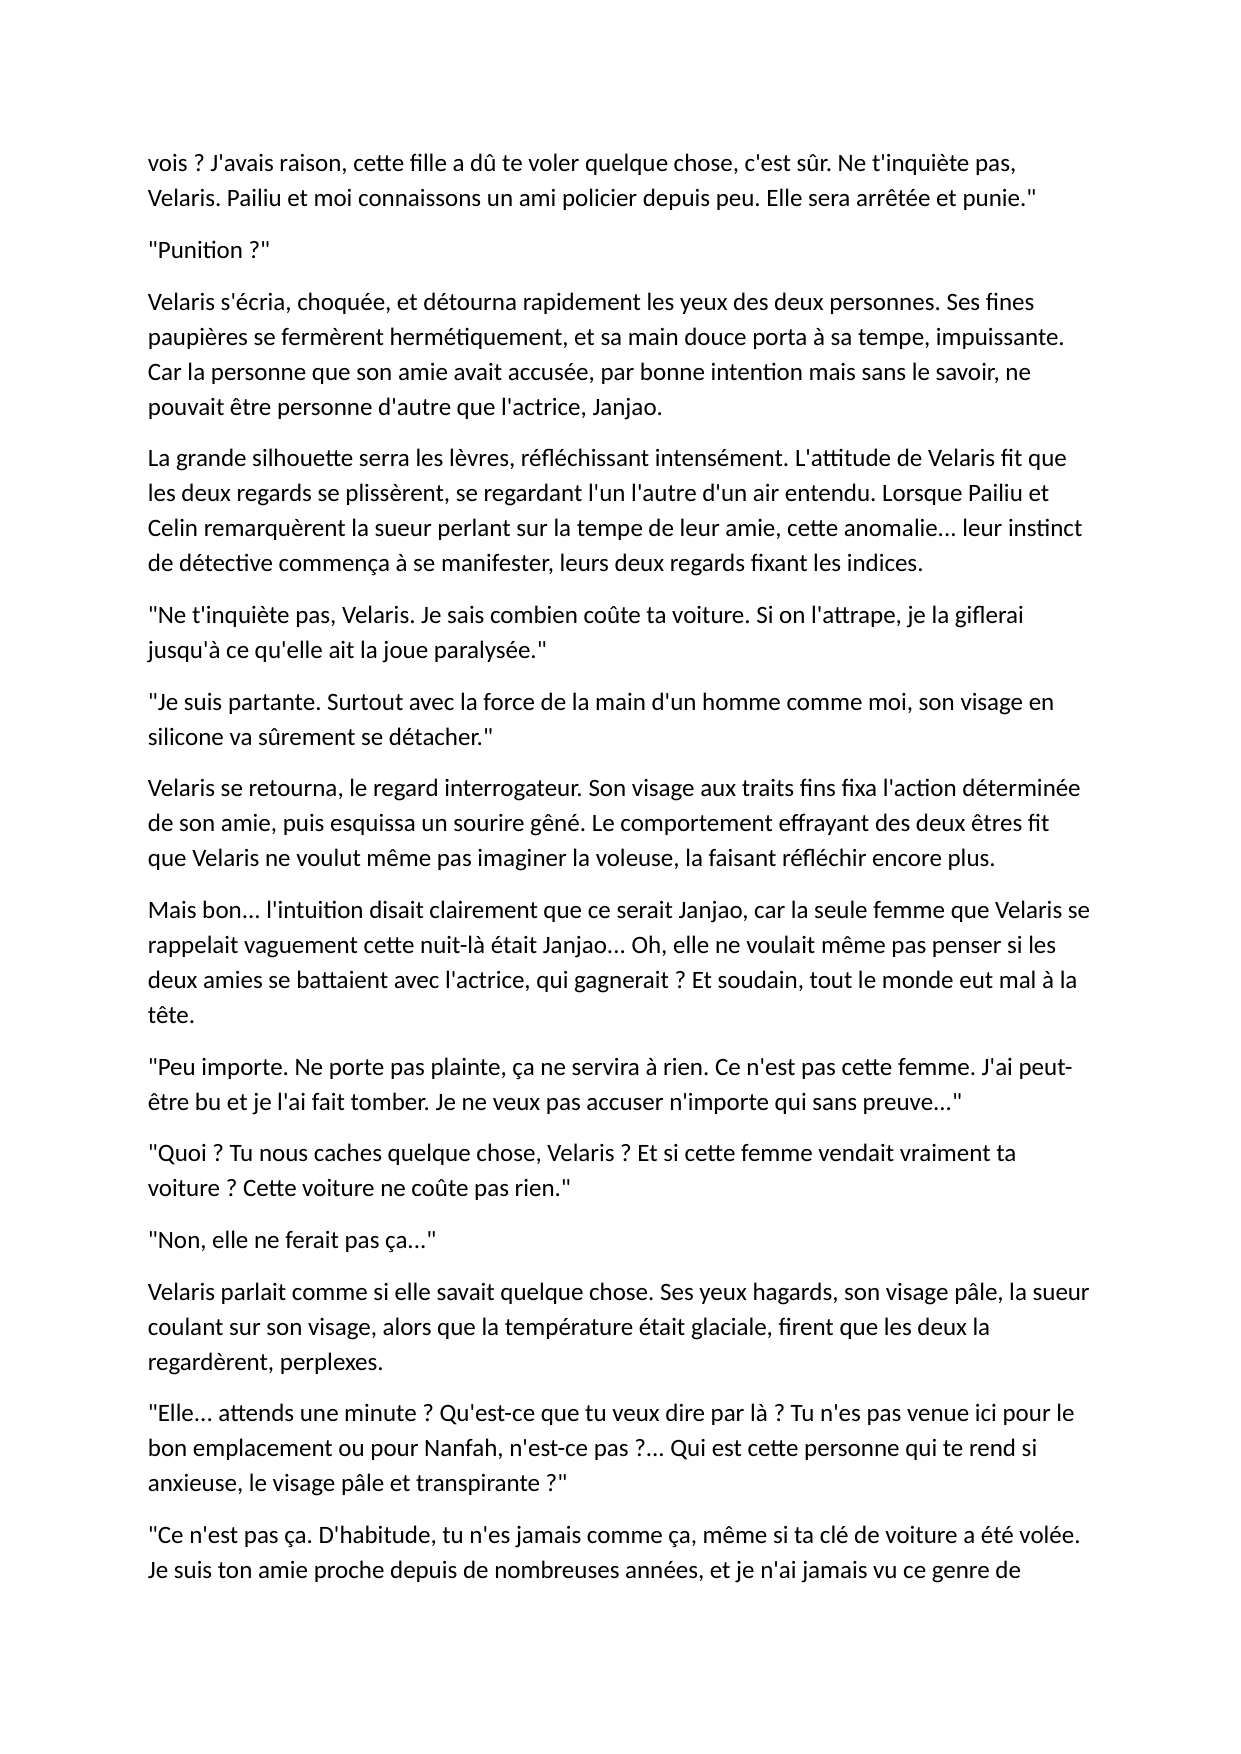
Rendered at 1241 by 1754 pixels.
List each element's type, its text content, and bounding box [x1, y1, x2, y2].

text "Ne t'inquiète pas, Velaris. Je sais combien coûte ta voiture. Si on l'attrape, je la giflerai jusqu'à ce qu'elle ait la joue paralysée." [148, 599, 1093, 665]
text Mais bon... l'intuition disait clairement que ce serait Janjao, car la seule femme que Velaris se rappelait vaguement cette nuit-là était Janjao... Oh, elle ne voulait même pas penser si les deux amies se battaient avec l'actrice, qui gagnerait ? Et soudain, tout le monde eut mal à la tête. [148, 894, 1093, 1030]
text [148, 1519, 1093, 1585]
text "Je suis partante. Surtout avec la force de la main d'un homme comme moi, son visage en silicone va sûrement se détacher." [148, 686, 1093, 751]
text Velaris se retourna, le regard interrogateur. Son visage aux traits fins fixa l'action déterminée de son amie, puis esquissa un sourire gêné. Le comportement effrayant des deux êtres fit que Velaris ne voulut même pas imaginer la voleuse, la faisant réfléchir encore plus. [148, 773, 1093, 873]
text "Peu importe. Ne porte pas plainte, ça ne servira à rien. Ce n'est pas cette femme. J'ai peut-être bu et je l'ai fait tomber. Je ne veux pas accuser n'importe qui sans preuve..." [148, 1051, 1093, 1116]
text "Non, elle ne ferait pas ça..." [148, 1224, 1093, 1255]
text "Elle... attends une minute ? Qu'est-ce que tu veux dire par là ? Tu n'es pas venue ici pour le bon emplacement ou pour Nanfah, n'est-ce pas ?... Qui est cette personne qui te rend si anxieuse, le visage pâle et transpirante ?" [148, 1398, 1093, 1498]
text Velaris parlait comme si elle savait quelque chose. Ses yeux hagards, son visage pâle, la sueur coulant sur son visage, alors que la température était glaciale, firent que les deux la regardèrent, perplexes. [148, 1276, 1093, 1376]
text La grande silhouette serra les lèvres, réfléchissant intensément. L'attitude de Velaris fit que les deux regards se plissèrent, se regardant l'un l'autre d'un air entendu. Lorsque Pailiu et Celin remarquèrent la sueur perlant sur la tempe de leur amie, cette anomalie... leur instinct de détective commença à se manifester, leurs deux regards fixant les indices. [148, 443, 1093, 578]
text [148, 148, 1093, 213]
text "Quoi ? Tu nous caches quelque chose, Velaris ? Et si cette femme vendait vraiment ta voiture ? Cette voiture ne coûte pas rien." [148, 1138, 1093, 1203]
text Velaris s'écria, choquée, et détourna rapidement les yeux des deux personnes. Ses fines paupières se fermèrent hermétiquement, et sa main douce porta à sa tempe, impuissante. Car la personne que son amie avait accusée, par bonne intention mais sans le savoir, ne pouvait être personne d'autre que l'actrice, Janjao. [148, 286, 1093, 421]
text "Punition ?" [148, 234, 1093, 265]
